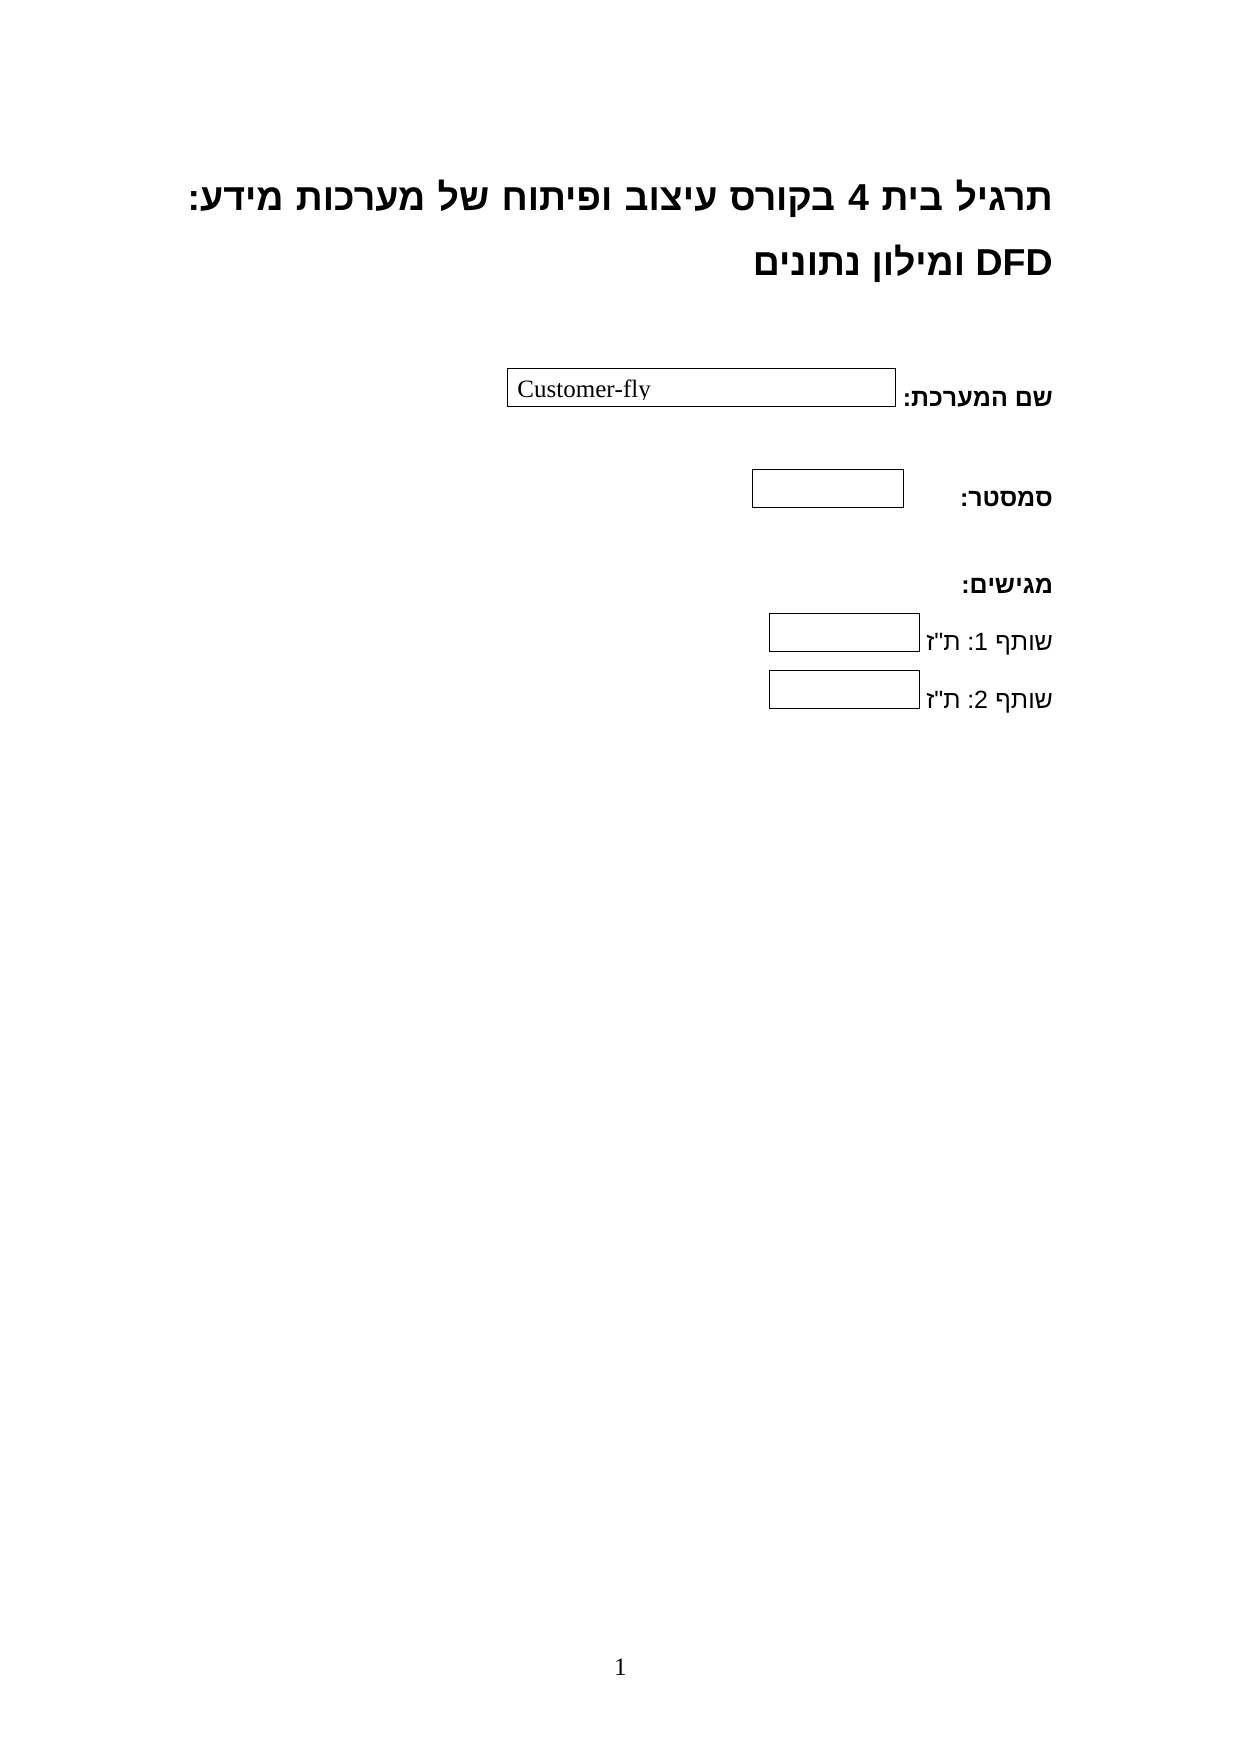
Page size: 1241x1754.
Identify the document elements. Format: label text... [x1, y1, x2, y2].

text שותף 1: ת"ז [187, 613, 1053, 656]
text שותף 2: ת"ז [187, 670, 1053, 713]
text מגישים: [187, 569, 1053, 598]
subtitle תרגיל בית 4 בקורס עיצוב ופיתוח של מערכות מידע: DFD ומילון נתונים [187, 175, 1053, 283]
text שם המערכת: [187, 368, 1053, 411]
text סמסטר: [187, 469, 1053, 512]
